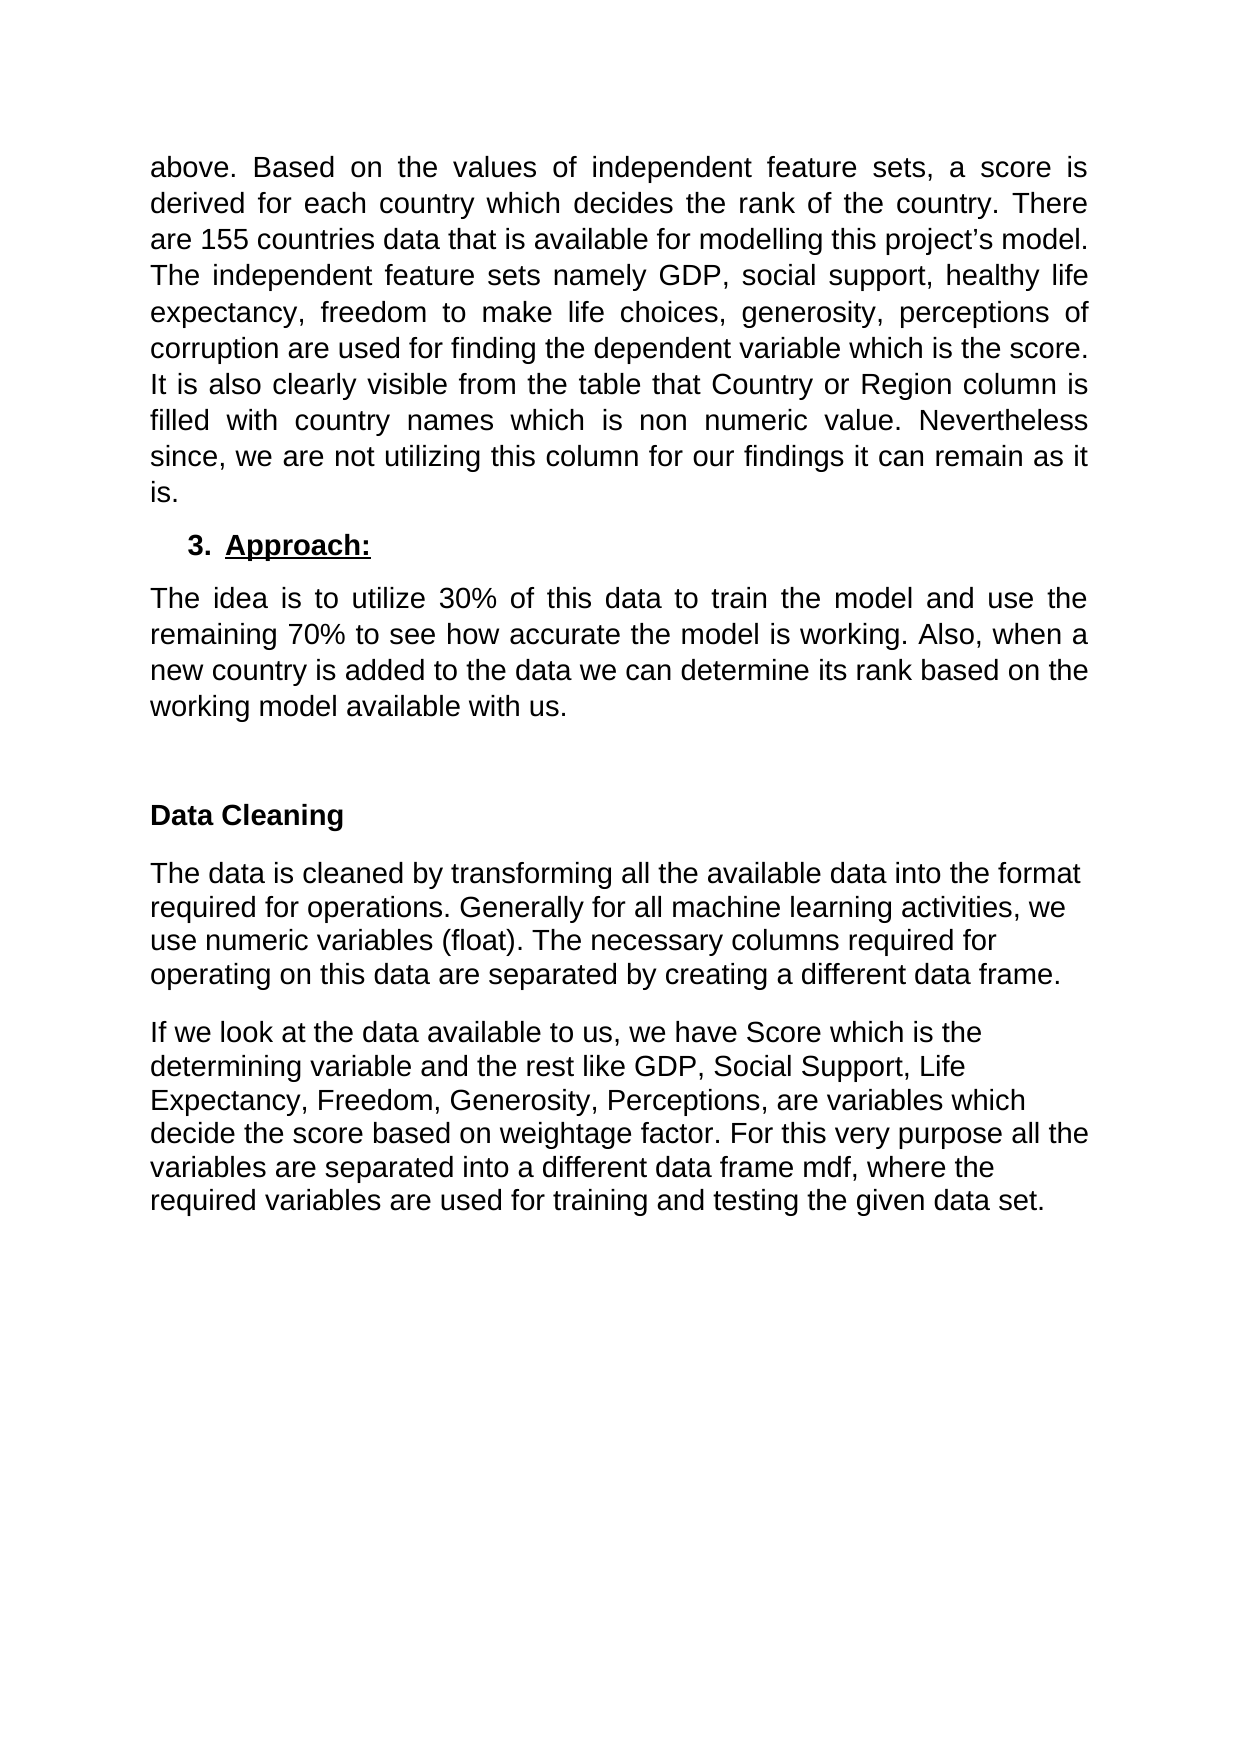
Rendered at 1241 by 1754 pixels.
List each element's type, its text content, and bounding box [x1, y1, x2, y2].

text Data Cleaning [150, 798, 1090, 831]
list Approach: [187, 528, 1090, 562]
text The idea is to utilize 30% of this data to train the model and use the remaining 70% to see how accurate the model is working. Also, when a new country is added to the data we can determine its rank based on the working model available with us. [150, 581, 1090, 723]
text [150, 150, 1090, 509]
text The data is cleaned by transforming all the available data into the format required for operations. Generally for all machine learning activities, we use numeric variables (float). The necessary columns required for operating on this data are separated by creating a different data frame. [150, 856, 1090, 990]
text If we look at the data available to us, we have Score which is the determining variable and the rest like GDP, Social Support, Life Expectancy, Freedom, Generosity, Perceptions, are variables which decide the score based on weightage factor. For this very purpose all the variables are separated into a different data frame mdf, where the required variables are used for training and testing the given data set. [150, 1015, 1090, 1217]
